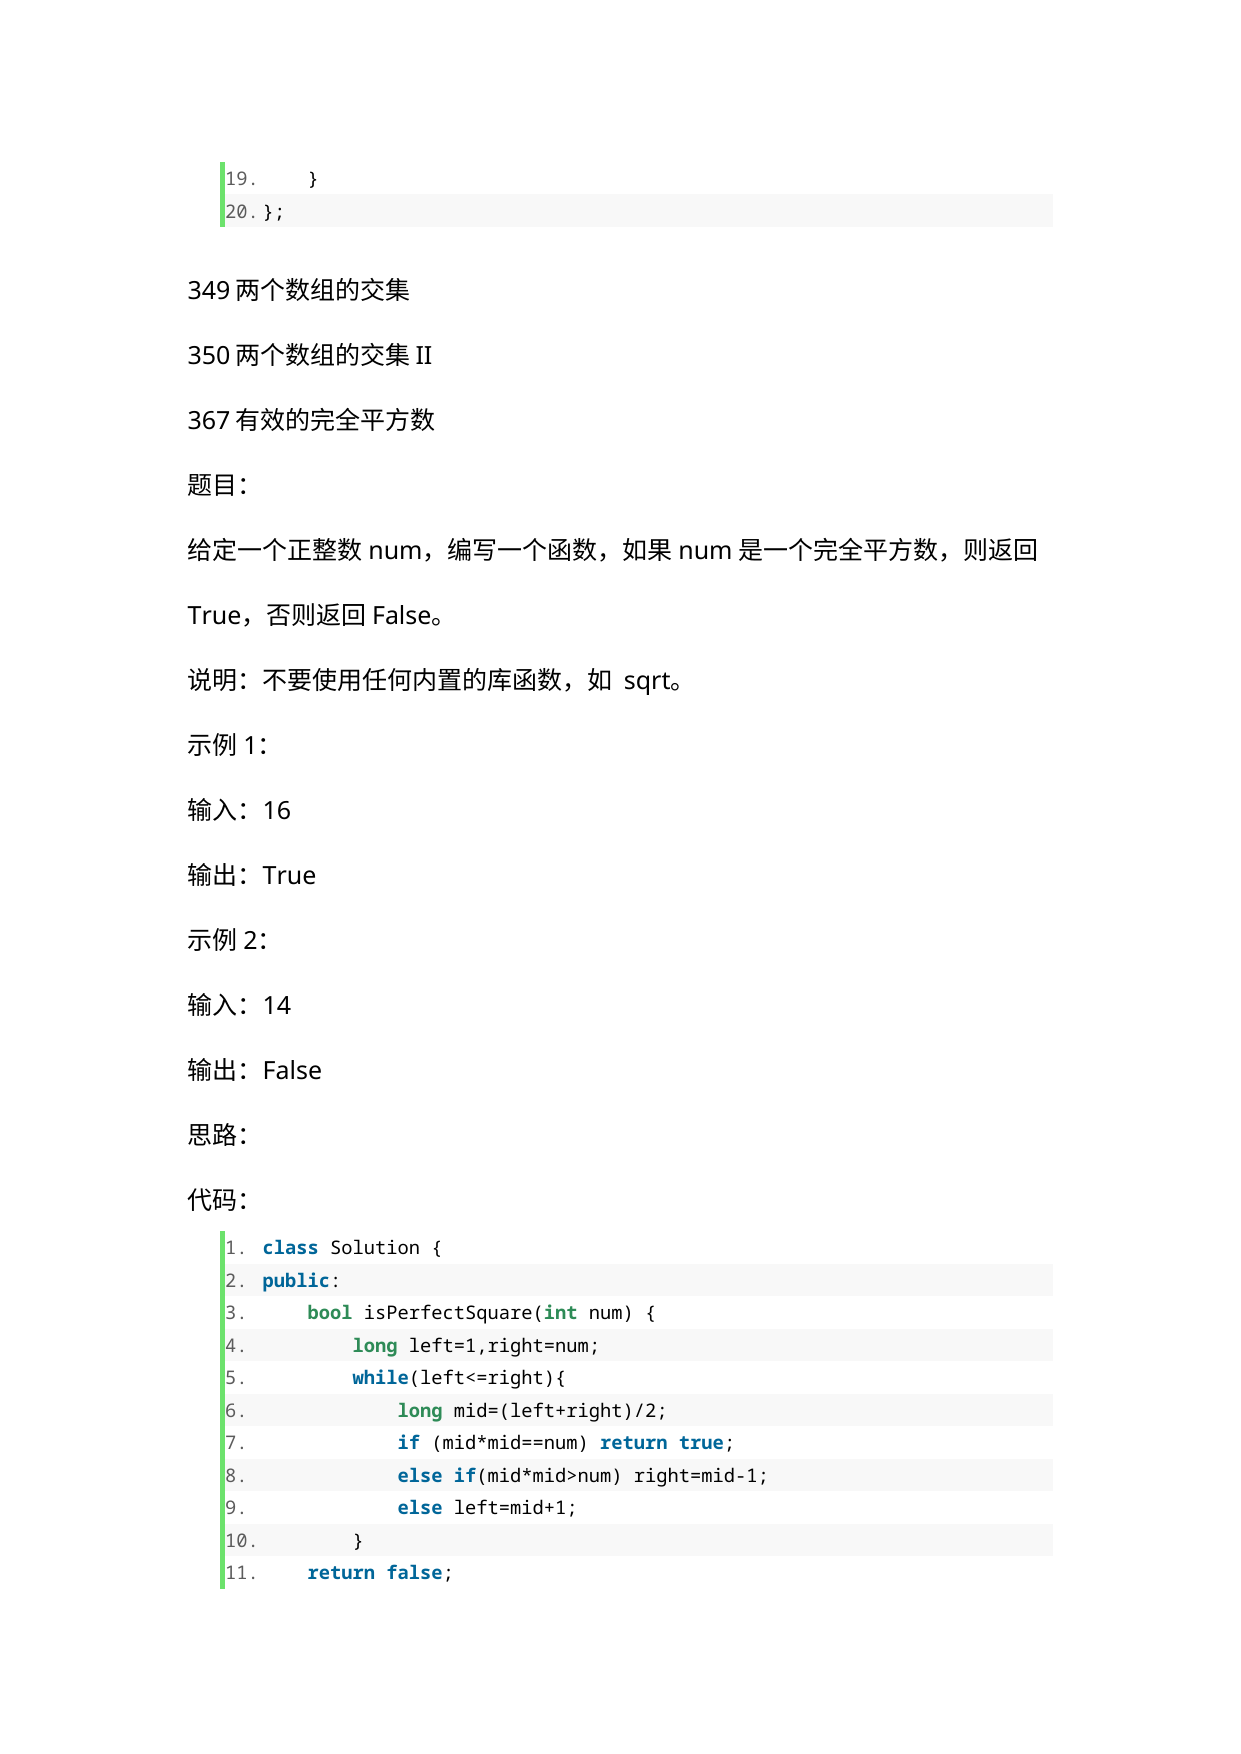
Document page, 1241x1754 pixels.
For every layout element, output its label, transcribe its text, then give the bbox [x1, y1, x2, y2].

text 给定一个正整数 num，编写一个函数，如果 num 是一个完全平方数，则返回 True，否则返回 False。 [187, 516, 1053, 646]
text 代码： [187, 1166, 1053, 1231]
text 示例 2： [187, 906, 1053, 971]
list } [225, 1524, 1053, 1556]
text 367有效的完全平方数 [187, 386, 1053, 451]
list return false; [225, 1556, 1053, 1589]
list while(left<=right){ [225, 1361, 1053, 1394]
text 示例 1： [187, 711, 1053, 776]
list } [225, 162, 1053, 194]
list if (mid*mid==num) return true; [225, 1426, 1053, 1459]
list }; [225, 194, 1053, 227]
list else left=mid+1; [225, 1491, 1053, 1524]
text 输入：14 [187, 971, 1053, 1036]
text 350两个数组的交集II [187, 321, 1053, 386]
list bool isPerfectSquare(int num) { [225, 1296, 1053, 1329]
text 思路： [187, 1101, 1053, 1166]
list else if(mid*mid>num) right=mid-1; [225, 1459, 1053, 1491]
text 349两个数组的交集 [187, 256, 1053, 321]
text 说明：不要使用任何内置的库函数，如 sqrt。 [187, 646, 1053, 711]
text 输出：False [187, 1036, 1053, 1101]
list class Solution { [225, 1231, 1053, 1264]
text 输出：True [187, 841, 1053, 906]
text 输入：16 [187, 776, 1053, 841]
list long mid=(left+right)/2; [225, 1394, 1053, 1426]
list long left=1,right=num; [225, 1329, 1053, 1361]
list public: [225, 1264, 1053, 1296]
text 题目： [187, 451, 1053, 516]
